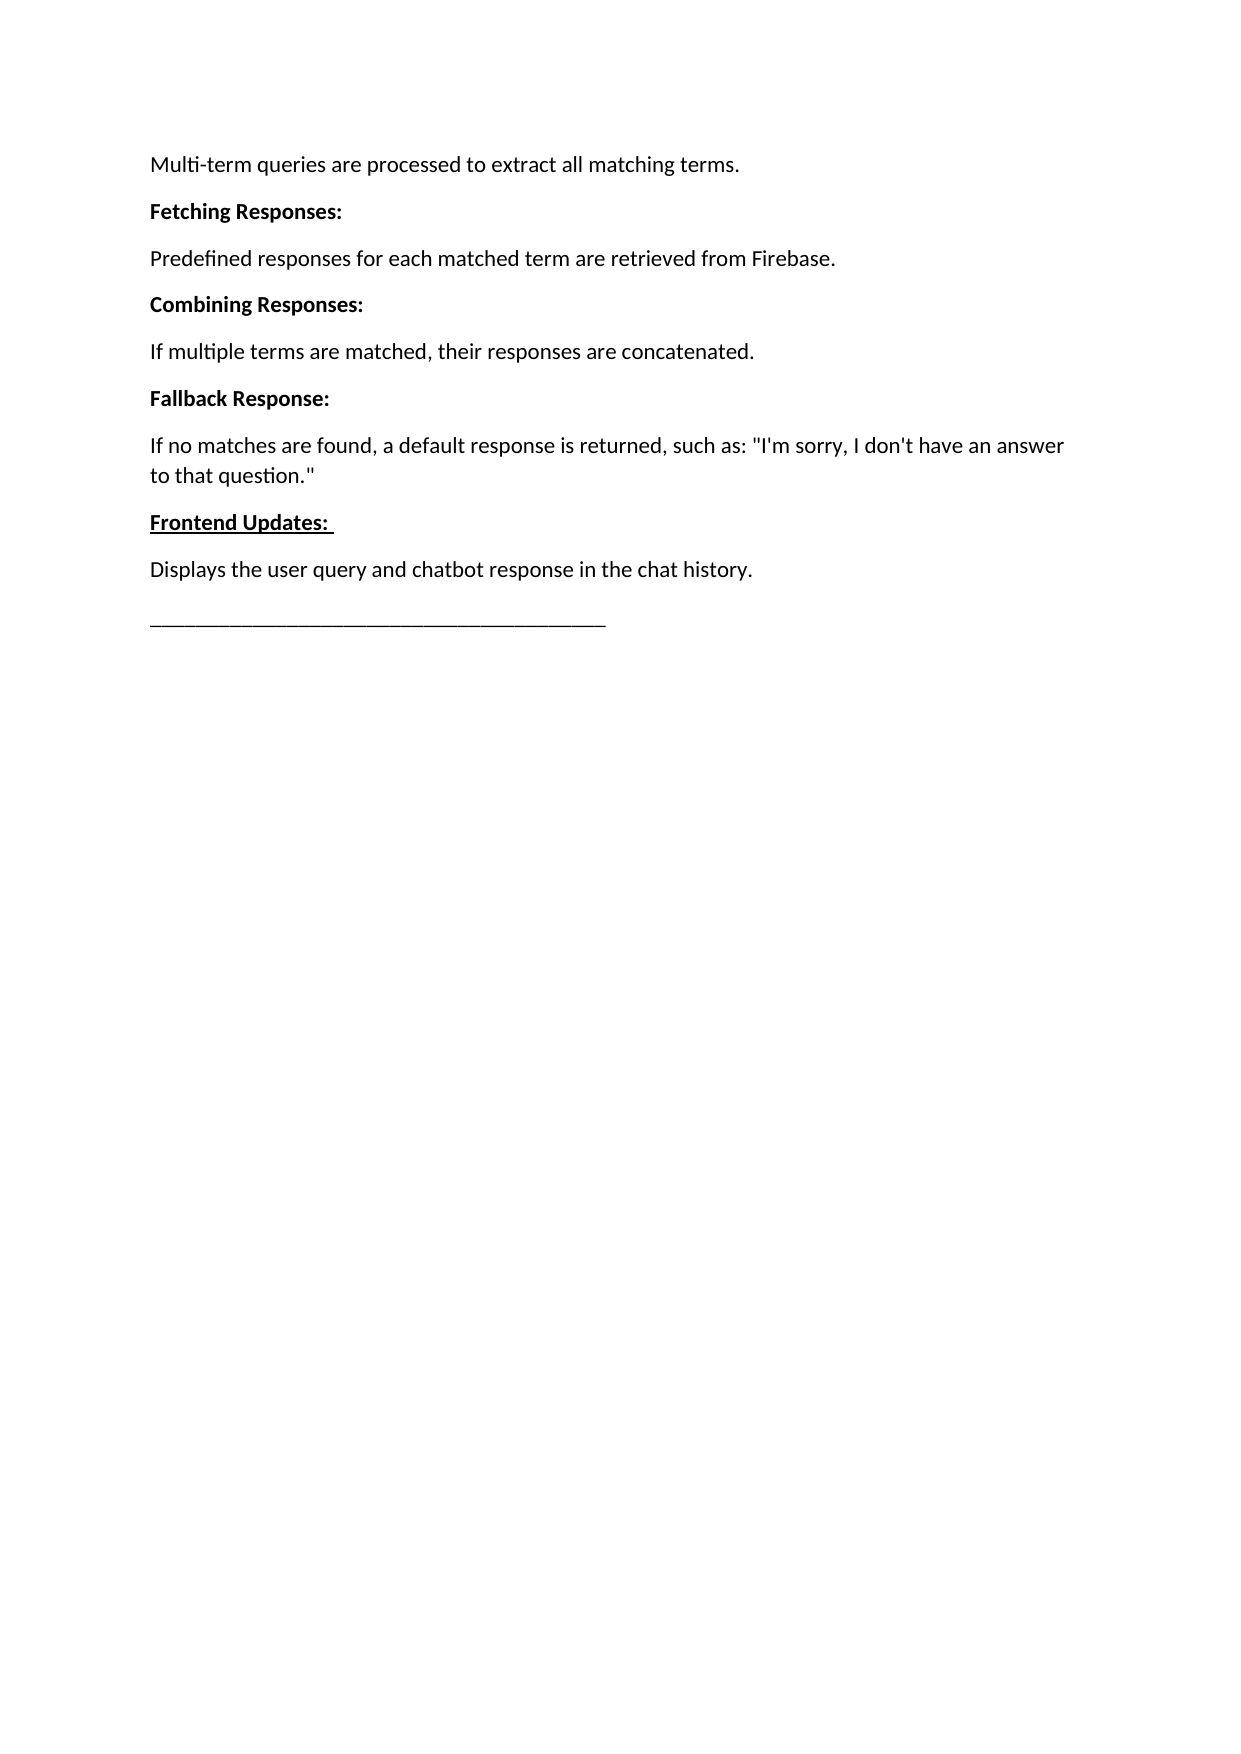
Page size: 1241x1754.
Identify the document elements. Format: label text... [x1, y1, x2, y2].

text Combining Responses: [150, 291, 1090, 319]
text Predefined responses for each matched term are retrieved from Firebase. [150, 244, 1090, 272]
text ________________________________________ [150, 602, 1090, 630]
text Fallback Response: [150, 384, 1090, 412]
text If no matches are found, a default response is returned, such as: "I'm sorry, I don't have an answer to that question." [150, 431, 1090, 489]
text Frontend Updates: [150, 508, 1090, 536]
text If multiple terms are matched, their responses are concatenated. [150, 337, 1090, 366]
text Multi-term queries are processed to extract all matching terms. [150, 150, 1090, 178]
text Displays the user query and chatbot response in the chat history. [150, 555, 1090, 583]
text Fetching Responses: [150, 197, 1090, 225]
